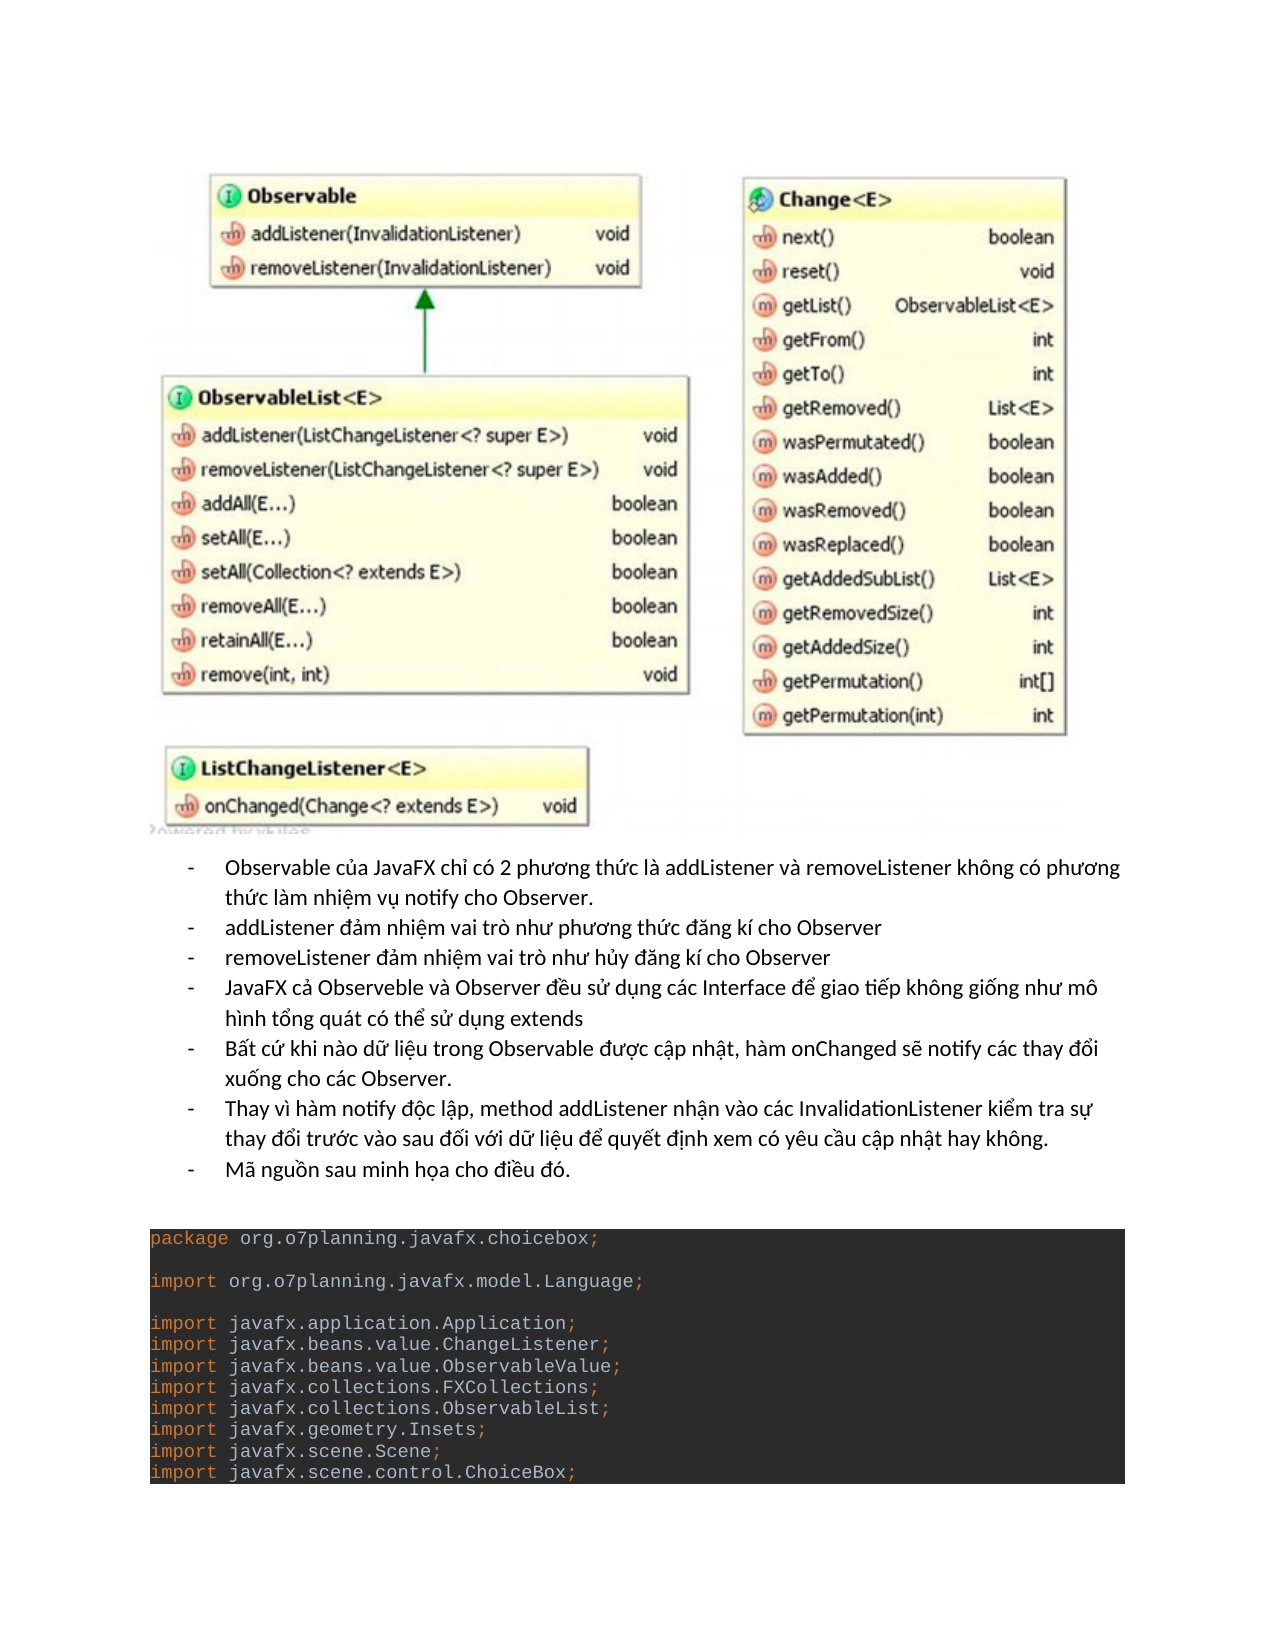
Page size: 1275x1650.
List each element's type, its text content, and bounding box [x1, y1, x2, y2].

list removeListener đảm nhiệm vai trò như hủy đăng kí cho Observer [187, 943, 1125, 971]
list Thay vì hàm notify độc lập, method addListener nhận vào các InvalidationListener kiểm tra sự thay đổi trước vào sau đối với dữ liệu để quyết định xem có yêu cầu cập nhật hay không. [187, 1094, 1125, 1152]
list Bất cứ khi nào dữ liệu trong Observable được cập nhật, hàm onChanged sẽ notify các thay đổi xuống cho các Observer. [187, 1034, 1125, 1092]
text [150, 1229, 1125, 1484]
list JavaFX cả Observeble và Observer đều sử dụng các Interface để giao tiếp không giống như mô hình tổng quát có thể sử dụng extends [187, 973, 1125, 1032]
list Observable của JavaFX chỉ có 2 phương thức là addListener và removeListener không có phương thức làm nhiệm vụ notify cho Observer. [187, 853, 1125, 911]
list addListener đảm nhiệm vai trò như phương thức đăng kí cho Observer [187, 913, 1125, 941]
picture [150, 150, 1125, 834]
list Mã nguồn sau minh họa cho điều đó. [187, 1155, 1125, 1183]
